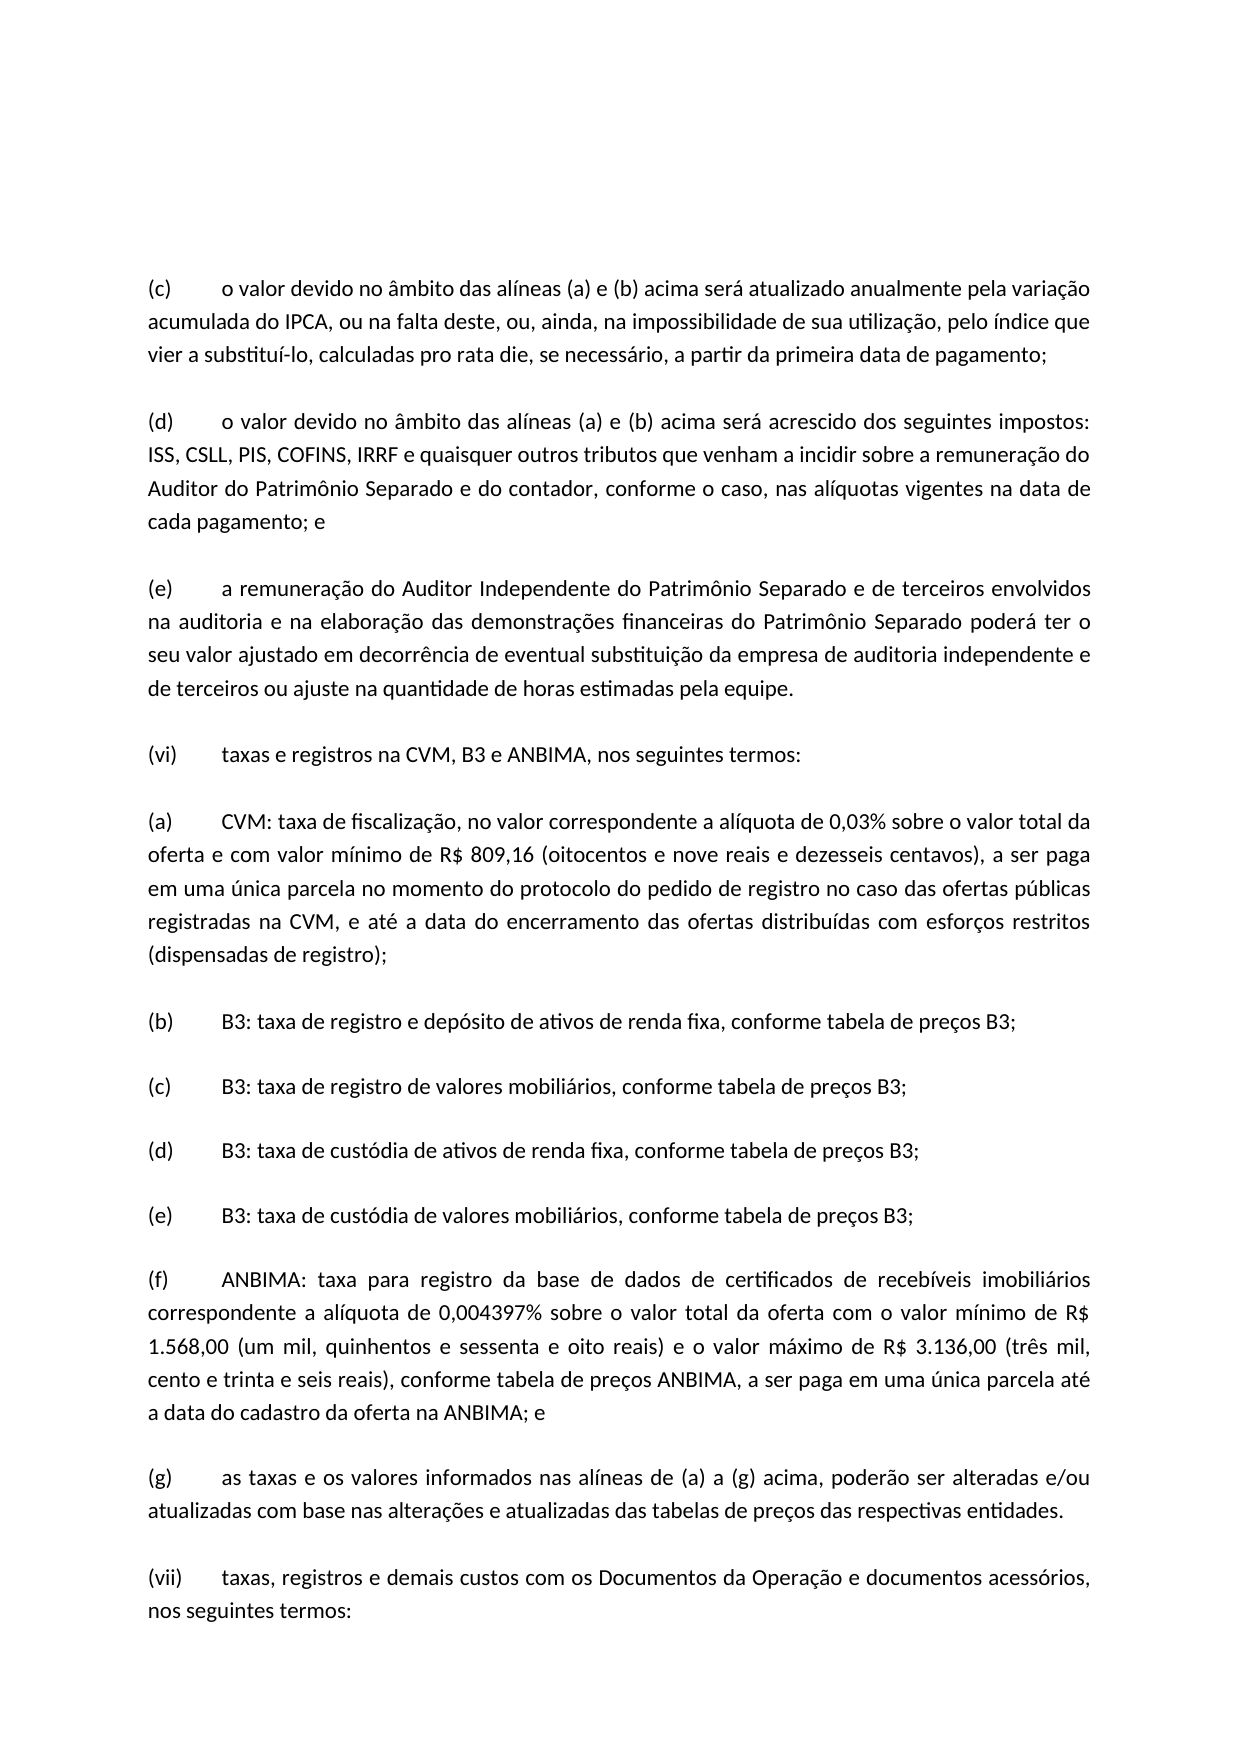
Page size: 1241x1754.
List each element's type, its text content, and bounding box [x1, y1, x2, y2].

text (c) B3: taxa de registro de valores mobiliários, conforme tabela de preços B3; [148, 1067, 1092, 1101]
text (g) as taxas e os valores informados nas alíneas de (a) a (g) acima, poderão ser alteradas e/ou atualizadas com base nas alterações e atualizadas das tabelas de preços das respectivas entidades. [148, 1459, 1092, 1525]
text (a) CVM: taxa de fiscalização, no valor correspondente a alíquota de 0,03% sobre o valor total da oferta e com valor mínimo de R$ 809,16 (oitocentos e nove reais e dezesseis centavos), a ser paga em uma única parcela no momento do protocolo do pedido de registro no caso das ofertas públicas registradas na CVM, e até a data do encerramento das ofertas distribuídas com esforços restritos (dispensadas de registro); [148, 803, 1092, 969]
text (b) B3: taxa de registro e depósito de ativos de renda fixa, conforme tabela de preços B3; [148, 1003, 1092, 1036]
text (e) B3: taxa de custódia de valores mobiliários, conforme tabela de preços B3; [148, 1196, 1092, 1230]
text (e) a remuneração do Auditor Independente do Patrimônio Separado e de terceiros envolvidos na auditoria e na elaboração das demonstrações financeiras do Patrimônio Separado poderá ter o seu valor ajustado em decorrência de eventual substituição da empresa de auditoria independente e de terceiros ou ajuste na quantidade de horas estimadas pela equipe. [148, 569, 1092, 703]
text (f) ANBIMA: taxa para registro da base de dados de certificados de recebíveis imobiliários correspondente a alíquota de 0,004397% sobre o valor total da oferta com o valor mínimo de R$ 1.568,00 (um mil, quinhentos e sessenta e oito reais) e o valor máximo de R$ 3.136,00 (três mil, cento e trinta e seis reais), conforme tabela de preços ANBIMA, a ser paga em uma única parcela até a data do cadastro da oferta na ANBIMA; e [148, 1261, 1092, 1427]
text (d) B3: taxa de custódia de ativos de renda fixa, conforme tabela de preços B3; [148, 1132, 1092, 1165]
text (d) o valor devido no âmbito das alíneas (a) e (b) acima será acrescido dos seguintes impostos: ISS, CSLL, PIS, COFINS, IRRF e quaisquer outros tributos que venham a incidir sobre a remuneração do Auditor do Patrimônio Separado e do contador, conforme o caso, nas alíquotas vigentes na data de cada pagamento; e [148, 403, 1092, 536]
text (vi) taxas e registros na CVM, B3 e ANBIMA, nos seguintes termos: [148, 736, 1092, 769]
text (vii) taxas, registros e demais custos com os Documentos da Operação e documentos acessórios, nos seguintes termos: [148, 1559, 1092, 1625]
text (c) o valor devido no âmbito das alíneas (a) e (b) acima será atualizado anualmente pela variação acumulada do IPCA, ou na falta deste, ou, ainda, na impossibilidade de sua utilização, pelo índice que vier a substituí-lo, calculadas pro rata die, se necessário, a partir da primeira data de pagamento; [148, 269, 1092, 369]
